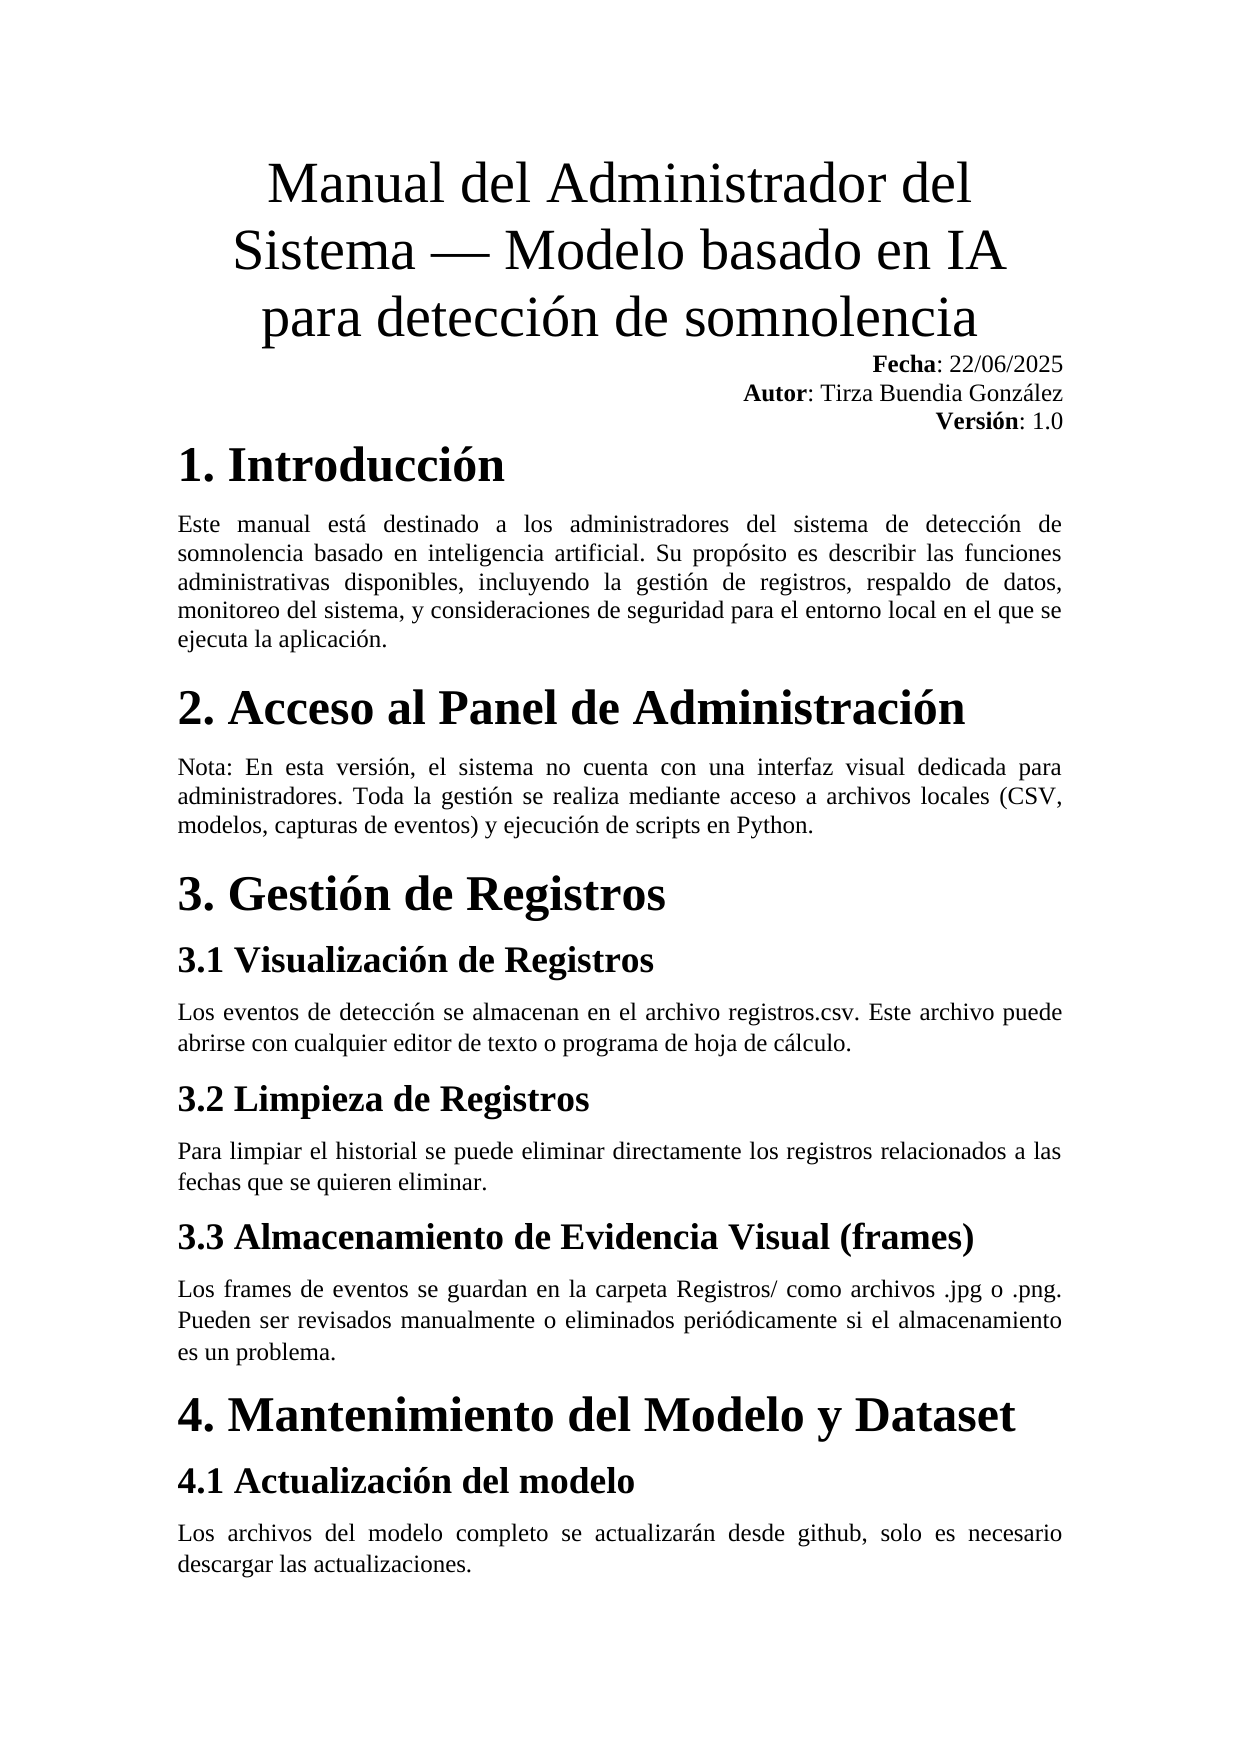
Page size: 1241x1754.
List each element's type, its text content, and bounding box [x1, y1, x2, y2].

subtitle 3. Gestión de Registros [177, 863, 1063, 921]
text Los archivos del modelo completo se actualizarán desde github, solo es necesario descargar las actualizaciones. [177, 1518, 1063, 1578]
subtitle 4. Mantenimiento del Modelo y Dataset [177, 1384, 1063, 1442]
text Para limpiar el historial se puede eliminar directamente los registros relacionados a las fechas que se quieren eliminar. [177, 1136, 1063, 1196]
subtitle 3.2 Limpieza de Registros [177, 1076, 1063, 1119]
text Fecha: 22/06/2025 [177, 349, 1063, 378]
text Este manual está destinado a los administradores del sistema de detección de somnolencia basado en inteligencia artificial. Su propósito es describir las funciones administrativas disponibles, incluyendo la gestión de registros, respaldo de datos, monitoreo del sistema, y consideraciones de seguridad para el entorno local en el que se ejecuta la aplicación. [177, 509, 1063, 653]
title Manual del Administrador del Sistema — Modelo basado en IA para detección de somnolencia [177, 148, 1063, 349]
text Nota: En esta versión, el sistema no cuenta con una interfaz visual dedicada para administradores. Toda la gestión se realiza mediante acceso a archivos locales (CSV, modelos, capturas de eventos) y ejecución de scripts en Python. [177, 752, 1063, 838]
text Autor: Tirza Buendia González [177, 378, 1063, 406]
subtitle 4.1 Actualización del modelo [177, 1458, 1063, 1502]
text Versión: 1.0 [177, 406, 1063, 435]
text Los eventos de detección se almacenan en el archivo registros.csv. Este archivo puede abrirse con cualquier editor de texto o programa de hoja de cálculo. [177, 997, 1063, 1057]
subtitle 3.3 Almacenamiento de Evidencia Visual (frames) [177, 1215, 1063, 1258]
subtitle 2. Acceso al Panel de Administración [177, 678, 1063, 736]
subtitle 3.1 Visualización de Registros [177, 938, 1063, 981]
text Los frames de eventos se guardan en la carpeta Registros/ como archivos .jpg o .png. Pueden ser revisados manualmente o eliminados periódicamente si el almacenamiento es un problema. [177, 1274, 1063, 1365]
subtitle 1. Introducción [177, 435, 1063, 493]
